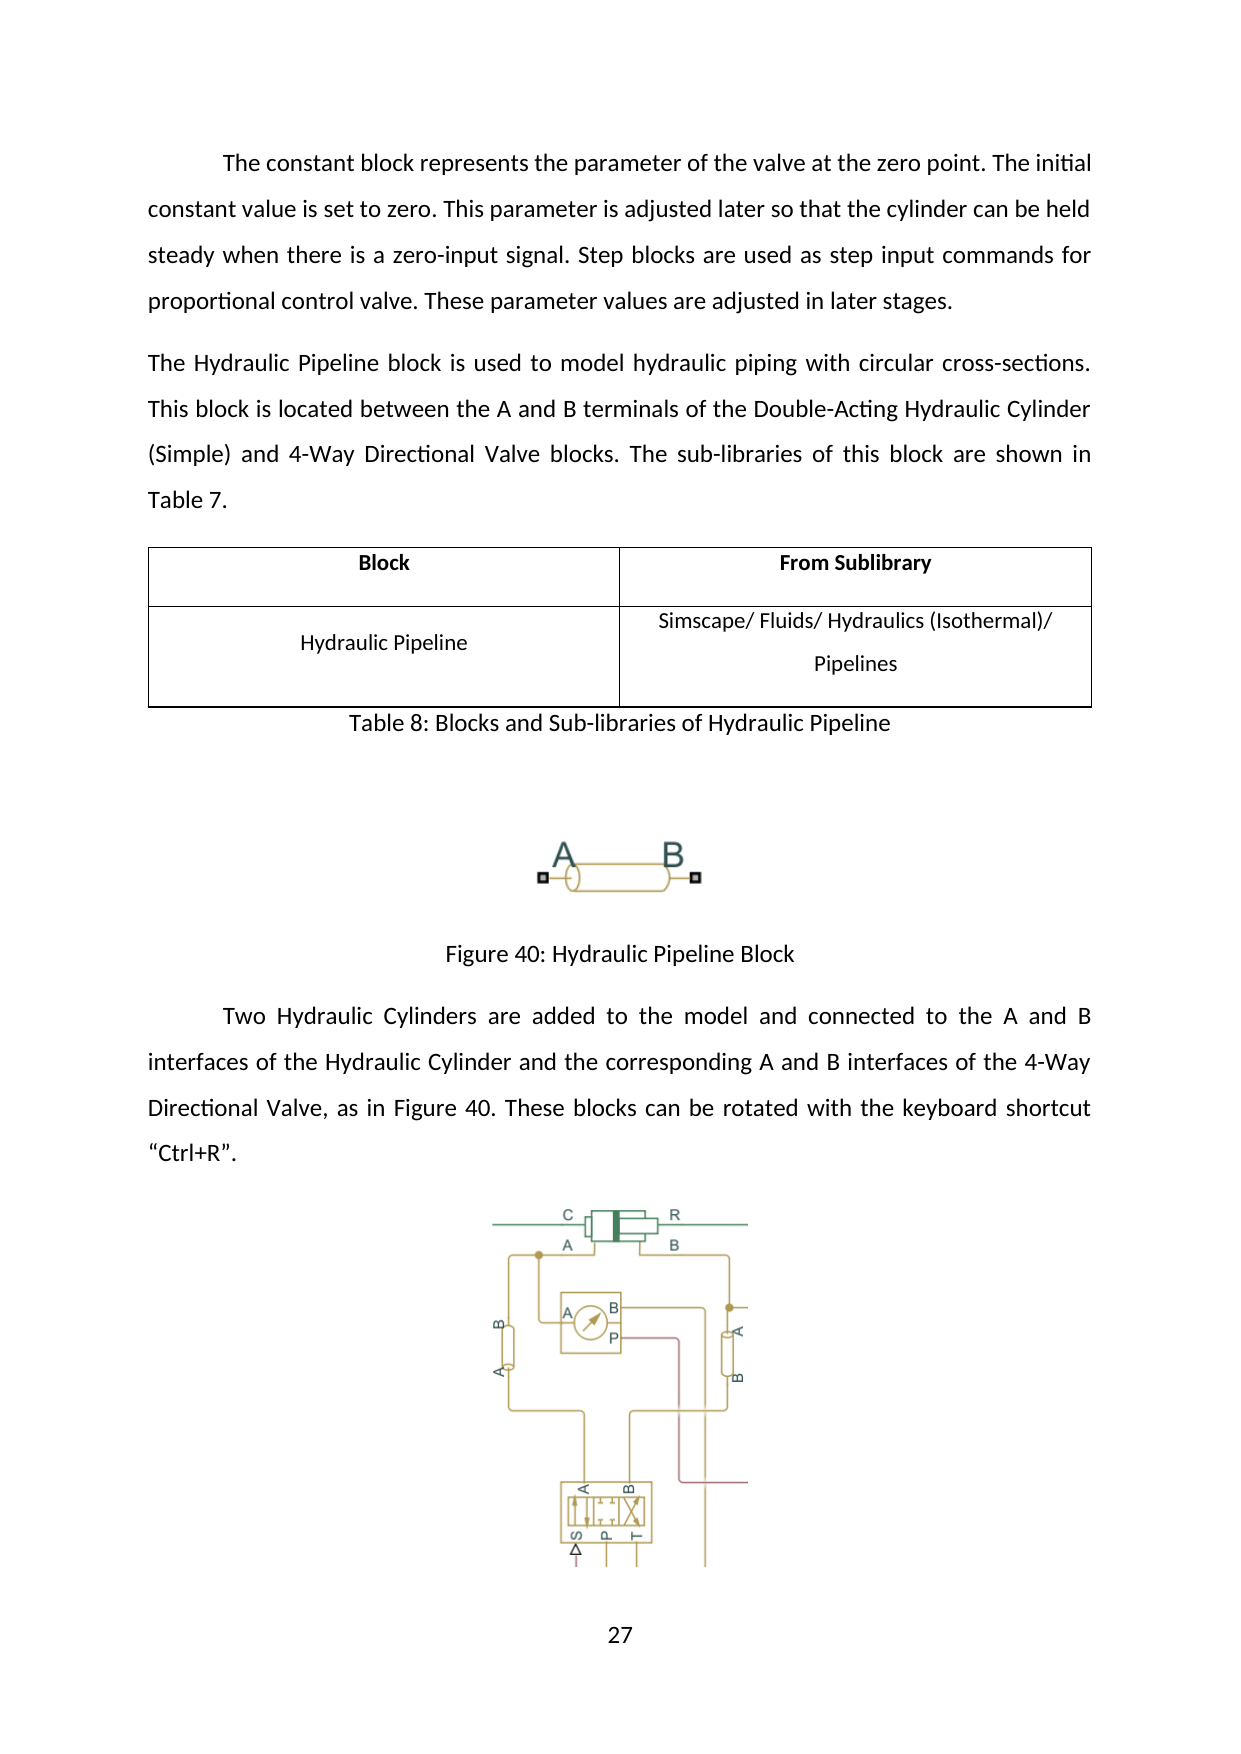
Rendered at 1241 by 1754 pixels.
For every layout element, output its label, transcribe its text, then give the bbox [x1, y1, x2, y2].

picture [492, 1199, 748, 1567]
text Two Hydraulic Cylinders are added to the model and connected to the A and B interfaces of the Hydraulic Cylinder and the corresponding A and B interfaces of the 4-Way Directional Valve, as in Figure 40. These blocks can be rotated with the keyboard shortcut “Ctrl+R”. [148, 1000, 1093, 1168]
text Table 8: Blocks and Sub-libraries of Hydraulic Pipeline [148, 707, 1093, 738]
table_cell Simscape/ Fluids/ Hydraulics (Isothermal)/ Pipelines [620, 607, 1091, 706]
table_cell Hydraulic Pipeline [149, 607, 619, 706]
text Figure 40: Hydraulic Pipeline Block [148, 938, 1093, 968]
table_header Block [149, 548, 619, 606]
picture [530, 832, 710, 906]
text The Hydraulic Pipeline block is used to model hydraulic piping with circular cross-sections. This block is located between the A and B terminals of the Double-Acting Hydraulic Cylinder (Simple) and 4-Way Directional Valve blocks. The sub-libraries of this block are shown in Table 7. [148, 347, 1093, 515]
table_header From Sublibrary [620, 548, 1091, 606]
text The constant block represents the parameter of the valve at the zero point. The initial constant value is set to zero. This parameter is adjusted later so that the cylinder can be held steady when there is a zero-input signal. Step blocks are used as step input commands for proportional control valve. These parameter values are adjusted in later stages. [148, 148, 1093, 315]
